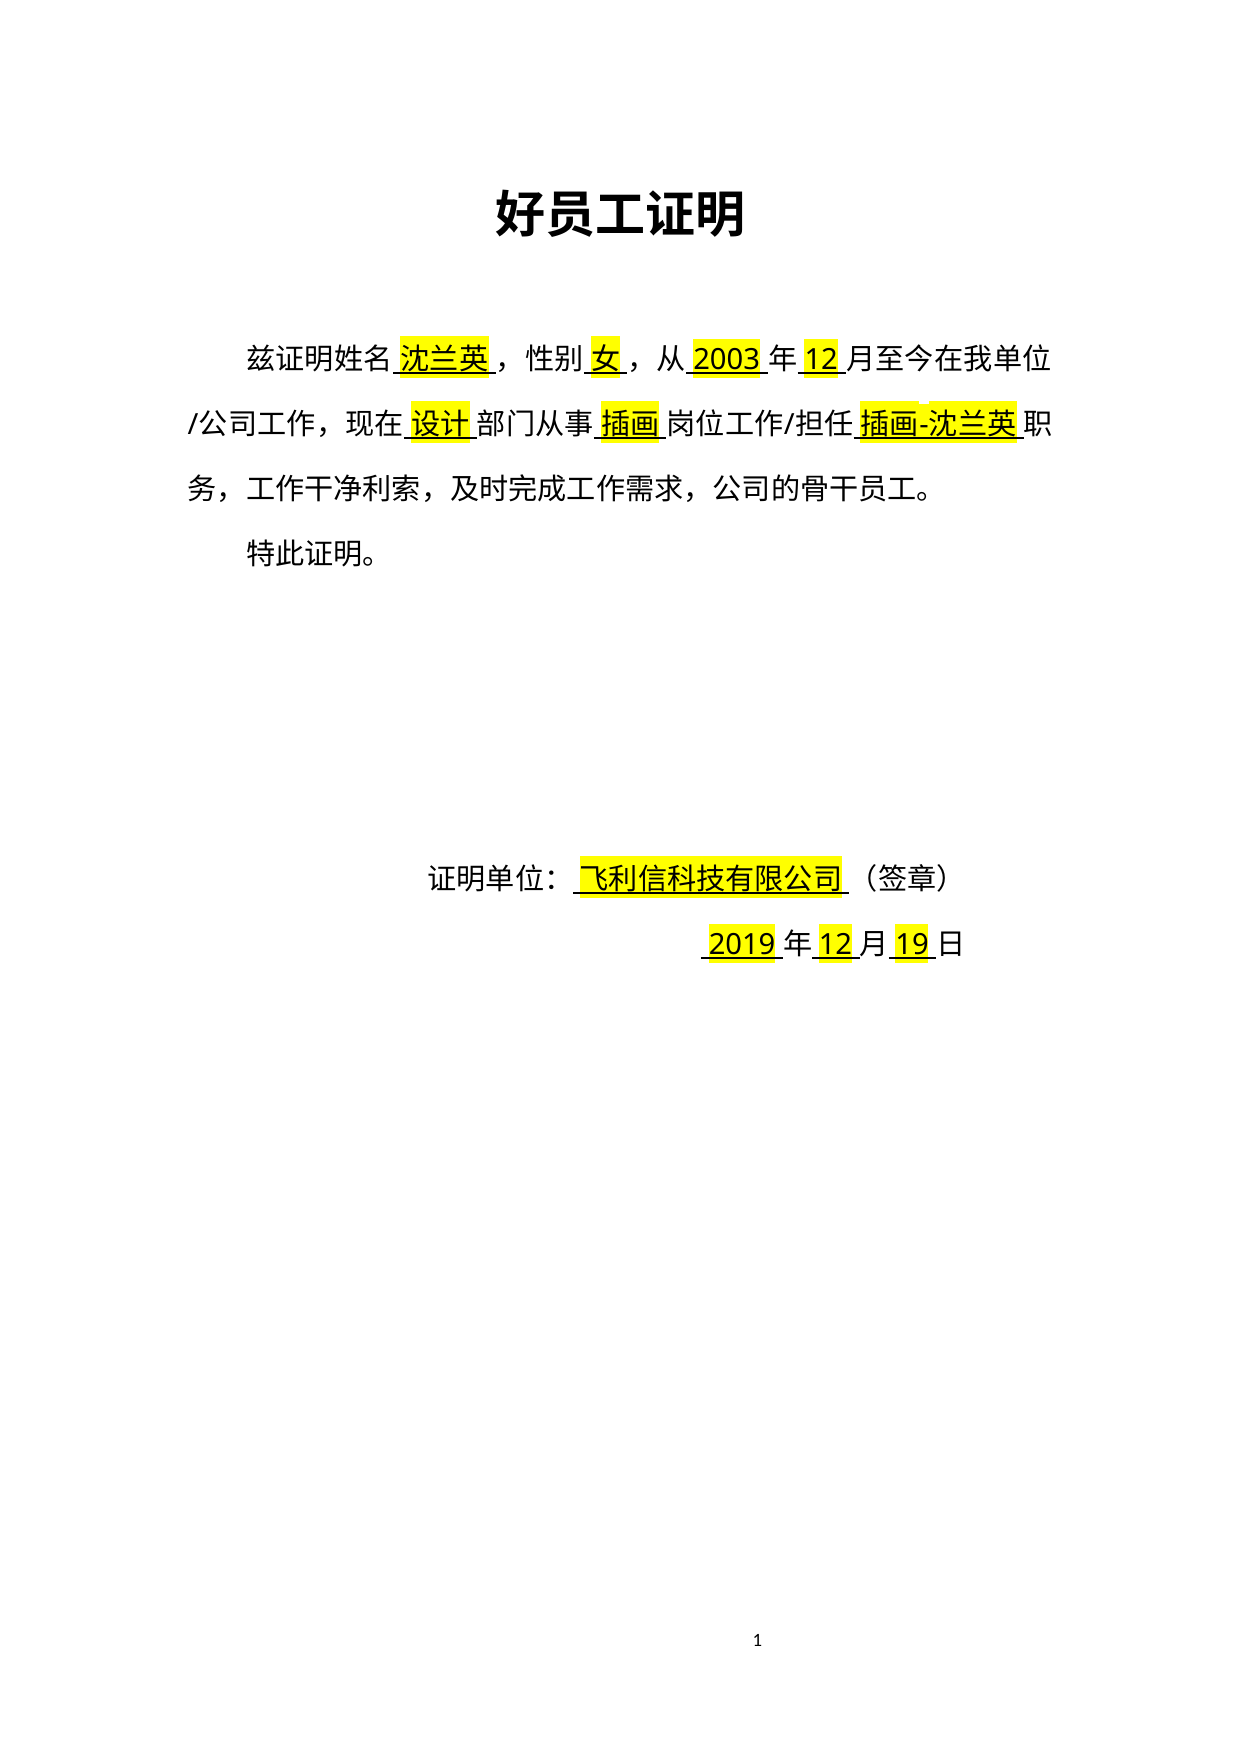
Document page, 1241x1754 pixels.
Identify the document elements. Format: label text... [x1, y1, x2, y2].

text 2019 年 12 月 19 日 [187, 909, 965, 974]
text 兹证明姓名 沈兰英 ，性别 女 ，从 2003 年 12 月至今在我单位/公司工作，现在 设计 部门从事 插画 岗位工作/担任 插画-沈兰英 职务，工作干净利索，及时完成工作需求，公司的骨干员工。 [187, 324, 1053, 519]
text 特此证明。 [187, 519, 1053, 584]
text 证明单位： 飞利信科技有限公司 （签章） [187, 844, 965, 909]
text 好员工证明 [187, 162, 1053, 259]
